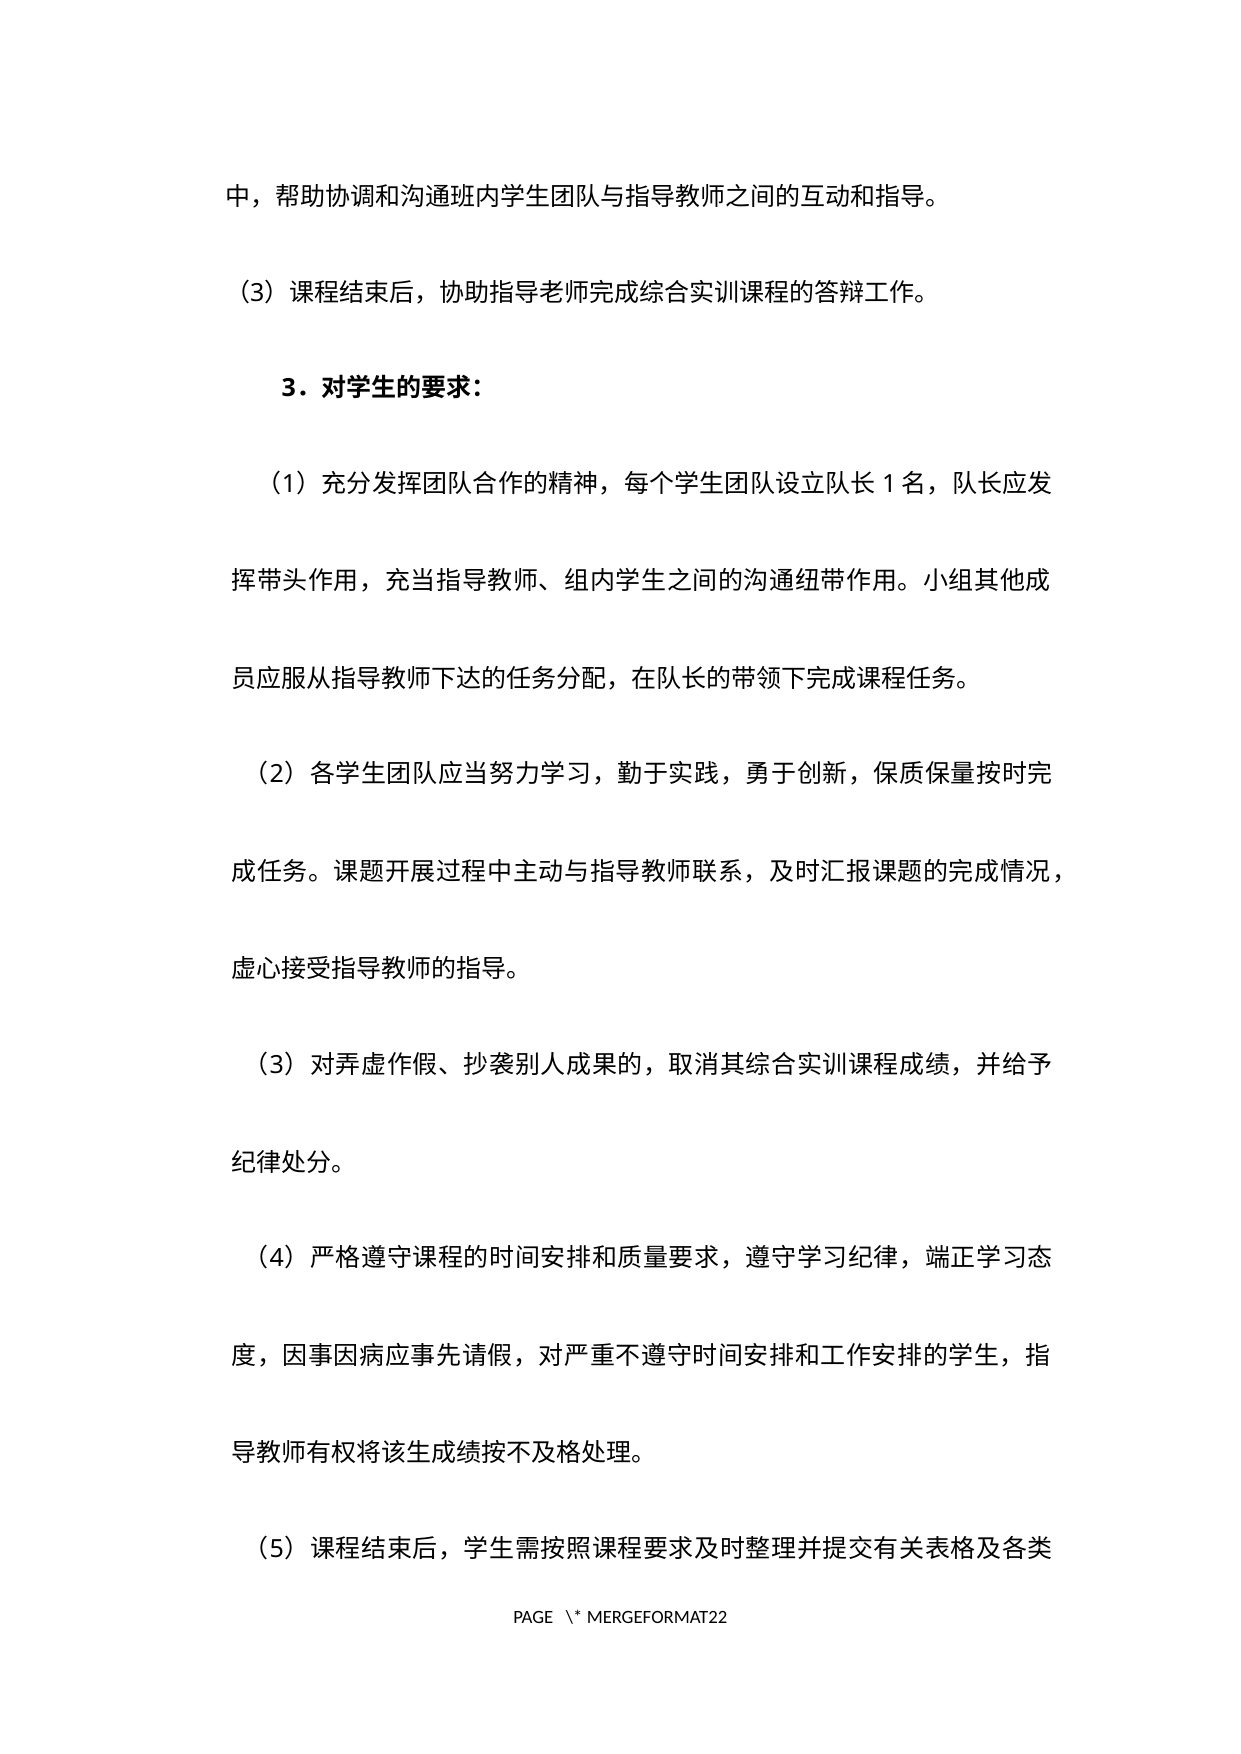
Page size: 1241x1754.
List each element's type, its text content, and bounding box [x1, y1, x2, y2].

text （3）对弄虚作假、抄袭别人成果的，取消其综合实训课程成绩，并给予纪律处分。 [231, 1030, 1053, 1193]
text （3）课程结束后，协助指导老师完成综合实训课程的答辩工作。 [225, 258, 1053, 323]
text 3．对学生的要求： [231, 353, 1053, 418]
text （2）各学生团队应当努力学习，勤于实践，勇于创新，保质保量按时完成任务。课题开展过程中主动与指导教师联系，及时汇报课题的完成情况，虚心接受指导教师的指导。 [231, 739, 1053, 999]
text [231, 1514, 1053, 1579]
text （1）充分发挥团队合作的精神，每个学生团队设立队长1名，队长应发挥带头作用，充当指导教师、组内学生之间的沟通纽带作用。小组其他成员应服从指导教师下达的任务分配，在队长的带领下完成课程任务。 [231, 449, 1053, 709]
text （4）严格遵守课程的时间安排和质量要求，遵守学习纪律，端正学习态度，因事因病应事先请假，对严重不遵守时间安排和工作安排的学生，指导教师有权将该生成绩按不及格处理。 [231, 1223, 1053, 1483]
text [225, 162, 1053, 227]
